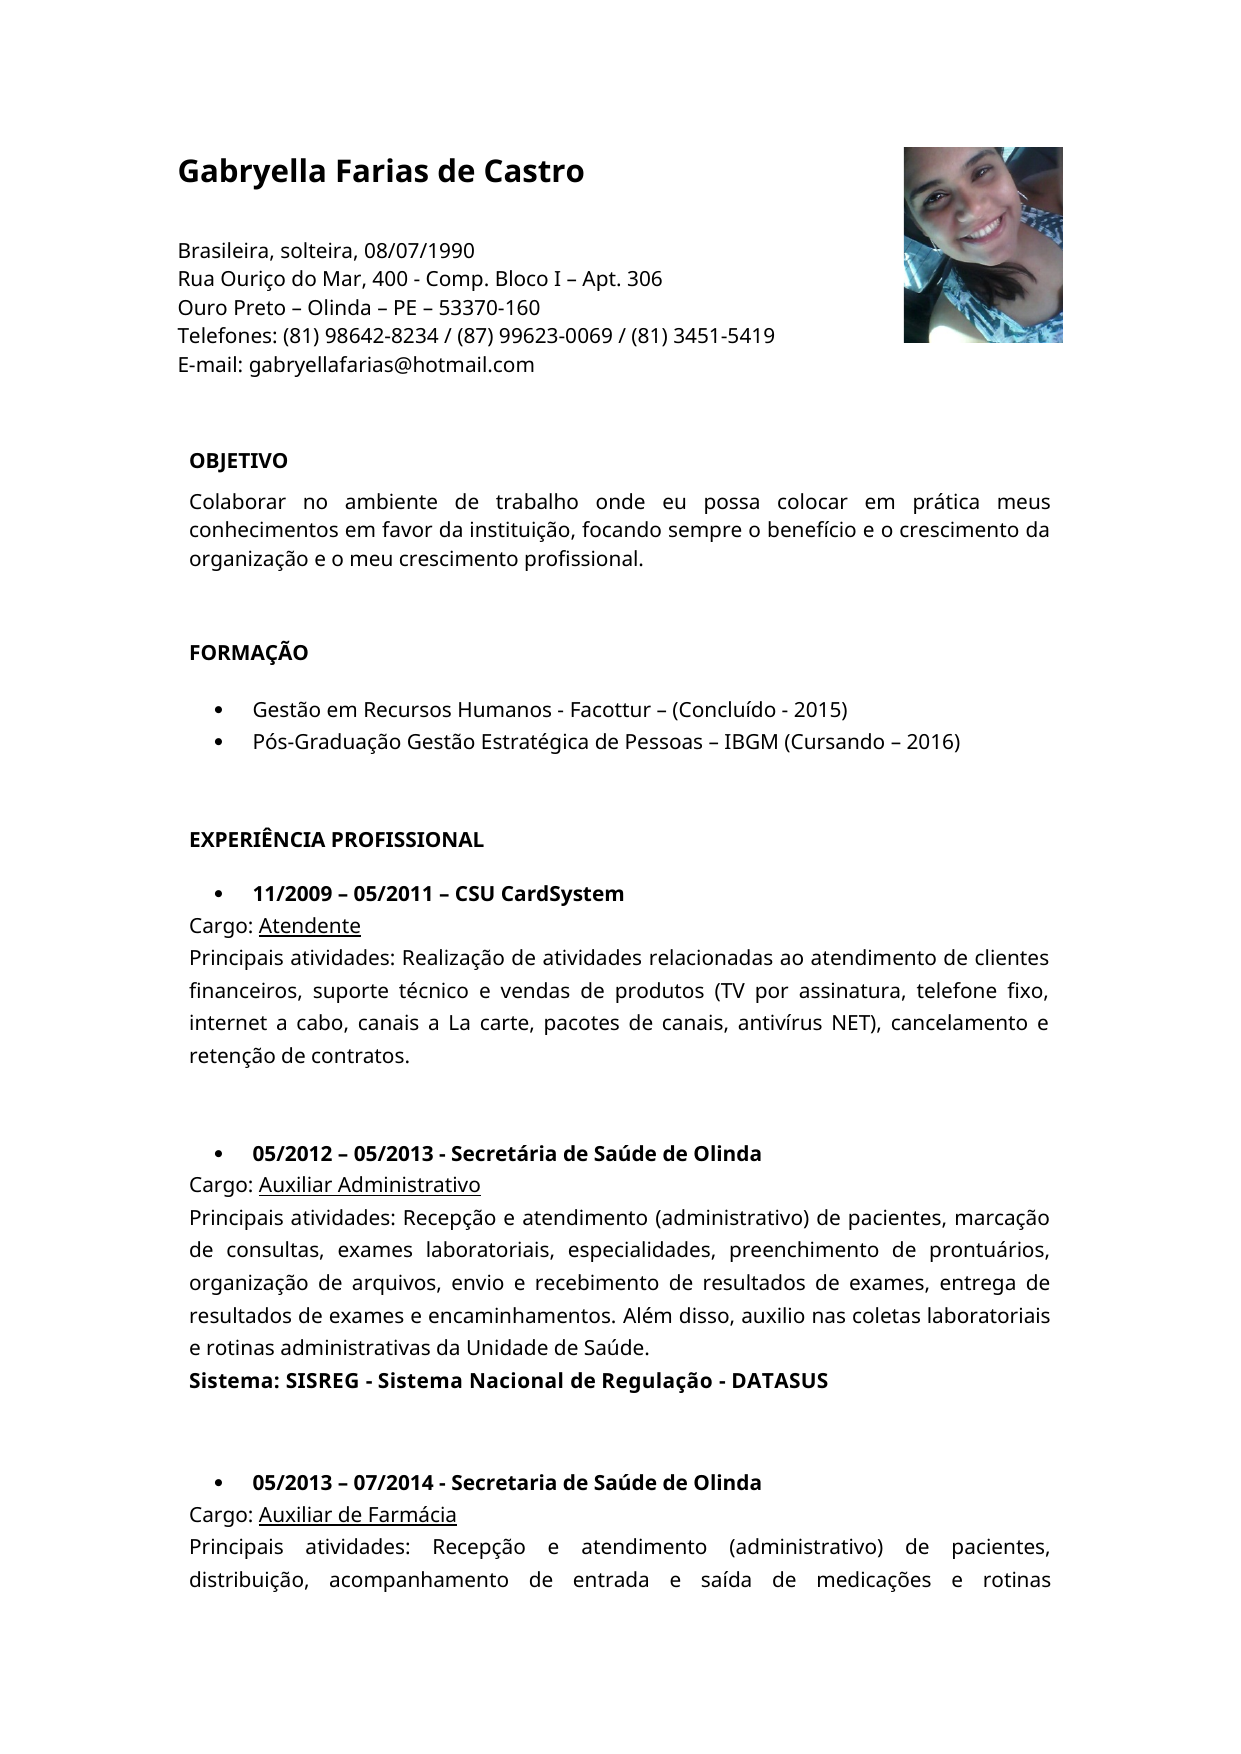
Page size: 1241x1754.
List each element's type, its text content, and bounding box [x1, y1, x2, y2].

text Cargo: Atendente [189, 911, 1063, 939]
list Gestão em Recursos Humanos - Facottur – (Concluído - 2015) [215, 695, 1063, 724]
list 11/2009 – 05/2011 – CSU CardSystem [215, 879, 1052, 907]
list 05/2013 – 07/2014 - Secretaria de Saúde de Olinda [215, 1468, 1063, 1497]
text Brasileira, solteira, 08/07/1990 [177, 236, 903, 264]
picture [903, 147, 1063, 343]
subtitle Sistema: SISREG - Sistema Nacional de Regulação - DATASUS [189, 1366, 1063, 1394]
text Rua Ouriço do Mar, 400 - Comp. Bloco I – Apt. 306 [177, 264, 903, 293]
text Telefones: (81) 98642-8234 / (87) 99623-0069 / (81) 3451-5419 [177, 321, 1063, 350]
subtitle OBJETIVO [189, 446, 1063, 475]
text Colaborar no ambiente de trabalho onde eu possa colocar em prática meus conhecimentos em favor da instituição, focando sempre o benefício e o crescimento da organização e o meu crescimento profissional. [189, 487, 1051, 572]
text Ouro Preto – Olinda – PE – 53370-160 [177, 293, 903, 321]
text Cargo: Auxiliar Administrativo [189, 1171, 1063, 1199]
text E-mail: gabryellafarias@hotmail.com [177, 350, 1063, 378]
text Cargo: Auxiliar de Farmácia [189, 1500, 503, 1529]
list Pós-Graduação Gestão Estratégica de Pessoas – IBGM (Cursando – 2016) [215, 727, 1063, 756]
subtitle 05/2012 – 05/2013 - Secretária de Saúde de Olinda [215, 1139, 1063, 1167]
subtitle FORMAÇÃO [189, 638, 1063, 666]
text Principais atividades: Realização de atividades relacionadas ao atendimento de clientes financeiros, suporte técnico e vendas de produtos (TV por assinatura, telefone fixo, internet a cabo, canais a La carte, pacotes de canais, antivírus NET), cancelamento e retenção de contratos. [189, 943, 1051, 1069]
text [189, 1532, 1052, 1593]
subtitle EXPERIÊNCIA PROFISSIONAL [189, 825, 1063, 853]
text Gabryella Farias de Castro [177, 149, 903, 192]
text Principais atividades: Recepção e atendimento (administrativo) de pacientes, marcação de consultas, exames laboratoriais, especialidades, preenchimento de prontuários, organização de arquivos, envio e recebimento de resultados de exames, entrega de resultados de exames e encaminhamentos. Além disso, auxilio nas coletas laboratoriais e rotinas administrativas da Unidade de Saúde. [189, 1203, 1051, 1362]
